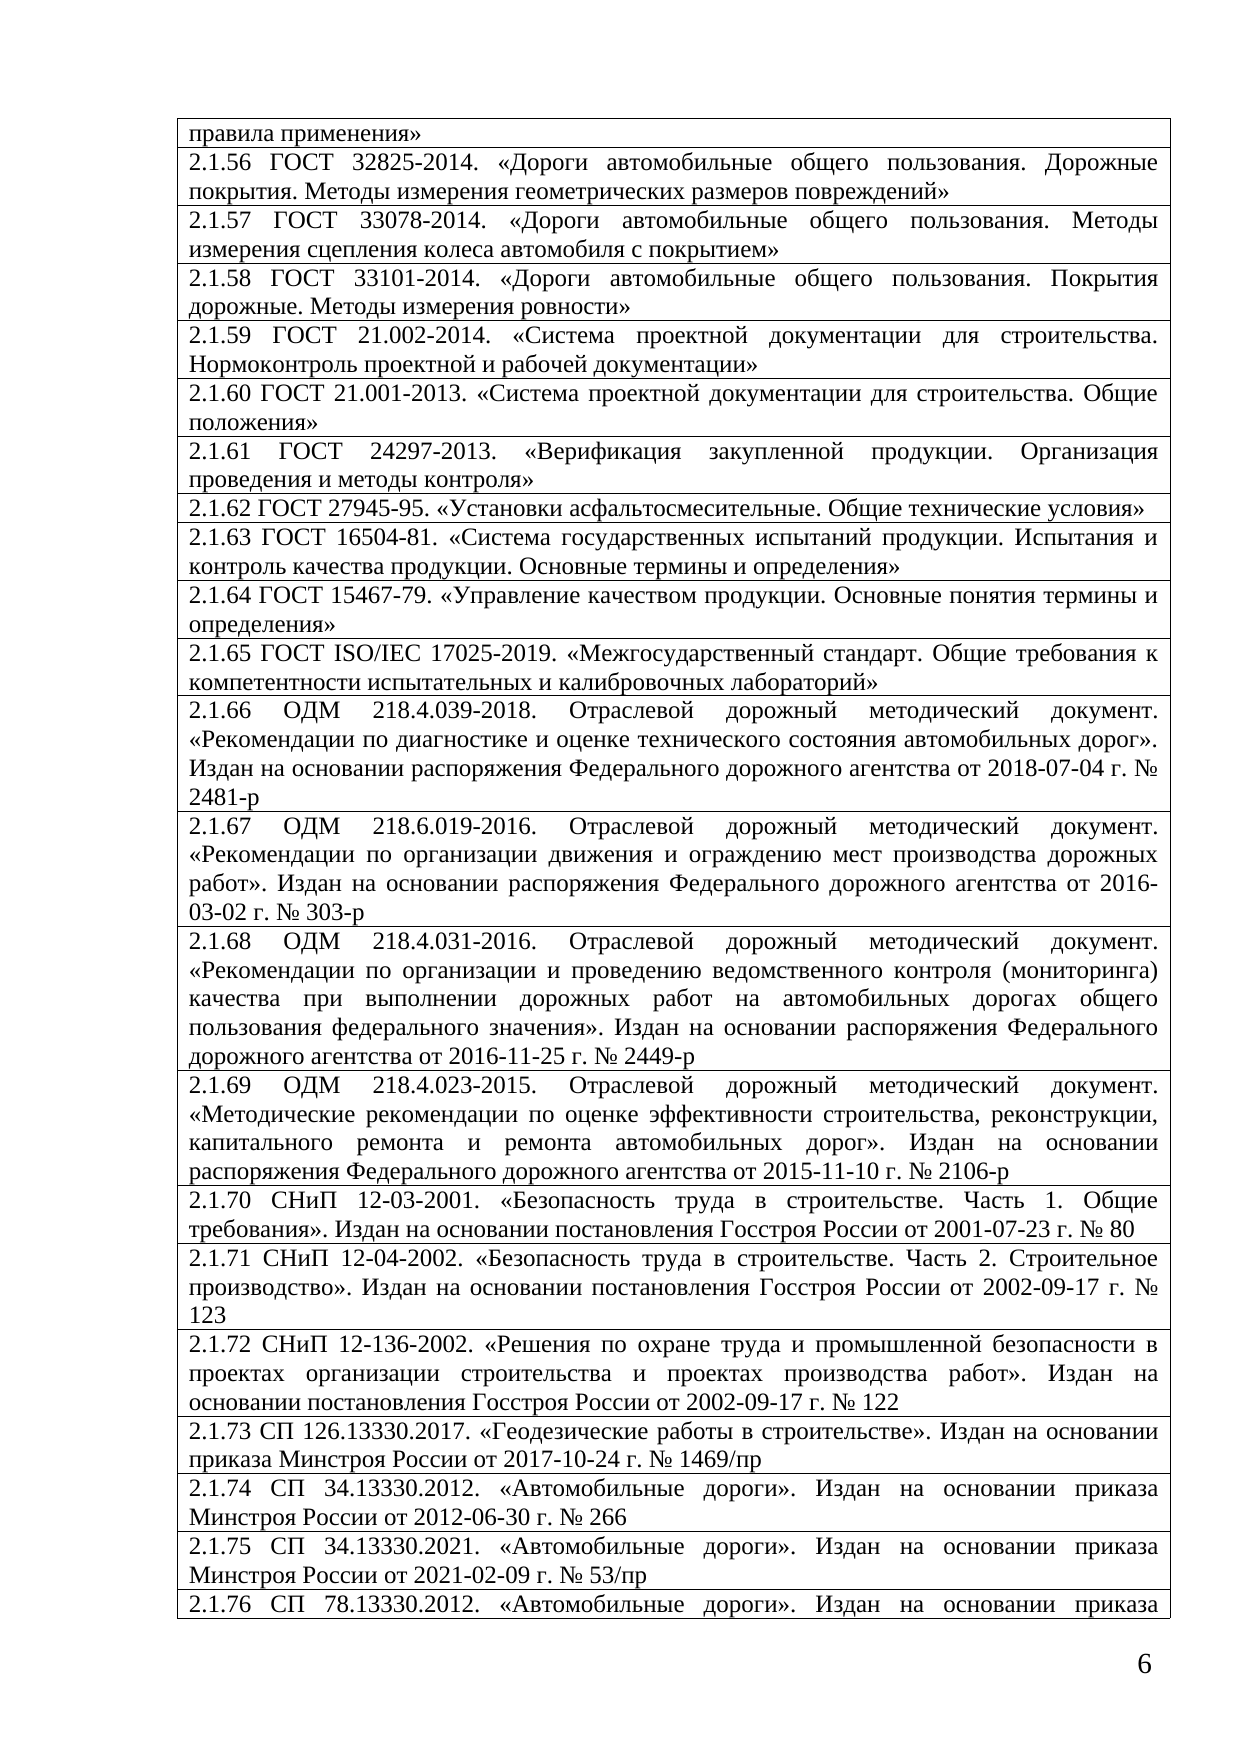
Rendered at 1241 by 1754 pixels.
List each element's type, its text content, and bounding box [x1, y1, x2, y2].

table_cell 2.1.62 ГОСТ 27945-95. «Установки асфальтосмесительные. Общие технические условия» [178, 494, 1170, 522]
table_cell 2.1.56 ГОСТ 32825-2014. «Дороги автомобильные общего пользования. Дорожные покрытия. Методы измерения геометрических размеров повреждений» [178, 148, 1170, 205]
table_cell 2.1.75 СП 34.13330.2021. «Автомобильные дороги». Издан на основании приказа Минстроя России от 2021-02-09 г. № 53/пр [178, 1532, 1170, 1589]
table_cell 2.1.72 СНиП 12-136-2002. «Решения по охране труда и промышленной безопасности в проектах организации строительства и проектах производства работ». Издан на основании постановления Госстроя России от 2002-09-17 г. № 122 [178, 1330, 1170, 1416]
table_cell 2.1.73 СП 126.13330.2017. «Геодезические работы в строительстве». Издан на основании приказа Минстроя России от 2017-10-24 г. № 1469/пр [178, 1417, 1170, 1473]
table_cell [178, 1590, 1170, 1618]
table_cell 2.1.69 ОДМ 218.4.023-2015. Отраслевой дорожный методический документ. «Методические рекомендации по оценке эффективности строительства, реконструкции, капитального ремонта и ремонта автомобильных дорог». Издан на основании распоряжения Федерального дорожного агентства от 2015-11-10 г. № 2106-р [178, 1071, 1170, 1185]
table_cell 2.1.60 ГОСТ 21.001-2013. «Система проектной документации для строительства. Общие положения» [178, 379, 1170, 436]
table_cell 2.1.68 ОДМ 218.4.031-2016. Отраслевой дорожный методический документ. «Рекомендации по организации и проведению ведомственного контроля (мониторинга) качества при выполнении дорожных работ на автомобильных дорогах общего пользования федерального значения». Издан на основании распоряжения Федерального дорожного агентства от 2016-11-25 г. № 2449-р [178, 927, 1170, 1070]
table_cell 2.1.74 СП 34.13330.2012. «Автомобильные дороги». Издан на основании приказа Минстроя России от 2012-06-30 г. № 266 [178, 1474, 1170, 1531]
table_cell 2.1.66 ОДМ 218.4.039-2018. Отраслевой дорожный методический документ. «Рекомендации по диагностике и оценке технического состояния автомобильных дорог». Издан на основании распоряжения Федерального дорожного агентства от 2018-07-04 г. № 2481-р [178, 696, 1170, 811]
table_cell 2.1.63 ГОСТ 16504-81. «Система государственных испытаний продукции. Испытания и контроль качества продукции. Основные термины и определения» [178, 523, 1170, 580]
table_cell 2.1.58 ГОСТ 33101-2014. «Дороги автомобильные общего пользования. Покрытия дорожные. Методы измерения ровности» [178, 264, 1170, 320]
table_cell 2.1.64 ГОСТ 15467-79. «Управление качеством продукции. Основные понятия термины и определения» [178, 581, 1170, 638]
table_cell 2.1.61 ГОСТ 24297-2013. «Верификация закупленной продукции. Организация проведения и методы контроля» [178, 437, 1170, 493]
table_cell 2.1.67 ОДМ 218.6.019-2016. Отраслевой дорожный методический документ. «Рекомендации по организации движения и ограждению мест производства дорожных работ». Издан на основании распоряжения Федерального дорожного агентства от 2016-03-02 г. № 303-р [178, 812, 1170, 926]
table_cell 2.1.65 ГОСТ ISO/IEC 17025-2019. «Межгосударственный стандарт. Общие требования к компетентности испытательных и калибровочных лабораторий» [178, 639, 1170, 695]
table_cell 2.1.59 ГОСТ 21.002-2014. «Система проектной документации для строительства. Нормоконтроль проектной и рабочей документации» [178, 321, 1170, 378]
table_cell 2.1.70 СНиП 12-03-2001. «Безопасность труда в строительстве. Часть 1. Общие требования». Издан на основании постановления Госстроя России от 2001-07-23 г. № 80 [178, 1186, 1170, 1243]
table_cell 2.1.71 СНиП 12-04-2002. «Безопасность труда в строительстве. Часть 2. Строительное производство». Издан на основании постановления Госстроя России от 2002-09-17 г. № 123 [178, 1244, 1170, 1329]
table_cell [178, 119, 1170, 147]
table_cell 2.1.57 ГОСТ 33078-2014. «Дороги автомобильные общего пользования. Методы измерения сцепления колеса автомобиля с покрытием» [178, 206, 1170, 262]
